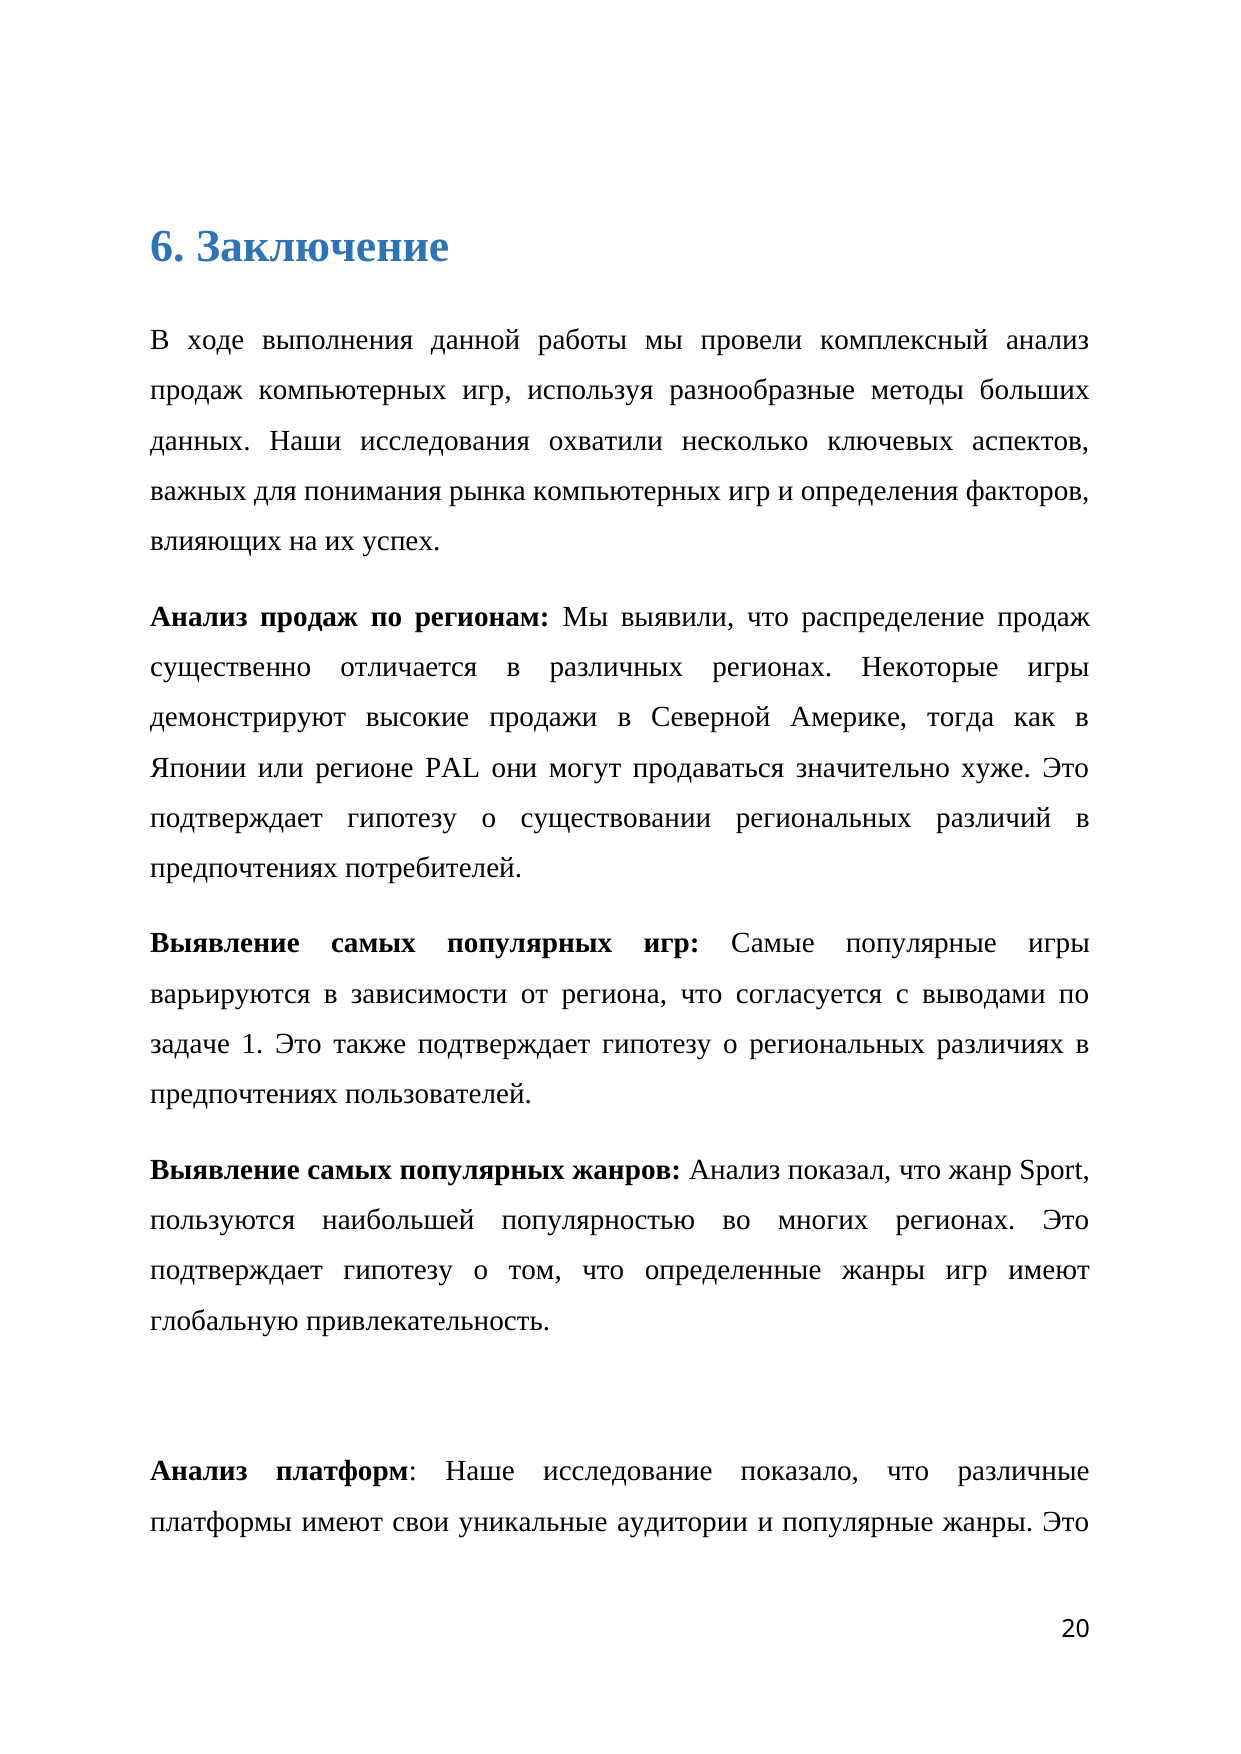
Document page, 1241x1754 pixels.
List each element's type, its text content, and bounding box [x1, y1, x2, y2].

text Выявление самых популярных игр: Самые популярные игры варьируются в зависимости от региона, что согласуется с выводами по задаче 1. Это также подтверждает гипотезу о региональных различиях в предпочтениях пользователей. [150, 926, 1090, 1110]
text В ходе выполнения данной работы мы провели комплексный анализ продаж компьютерных игр, используя разнообразные методы больших данных. Наши исследования охватили несколько ключевых аспектов, важных для понимания рынка компьютерных игр и определения факторов, влияющих на их успех. [150, 322, 1090, 557]
text Анализ продаж по регионам: Мы выявили, что распределение продаж существенно отличается в различных регионах. Некоторые игры демонстрируют высокие продажи в Северной Америке, тогда как в Японии или регионе PAL они могут продаваться значительно хуже. Это подтверждает гипотезу о существовании региональных различий в предпочтениях потребителей. [150, 599, 1090, 884]
text Выявление самых популярных жанров: Анализ показал, что жанр Sport, пользуются наибольшей популярностью во многих регионах. Это подтверждает гипотезу о том, что определенные жанры игр имеют глобальную привлекательность. [150, 1152, 1090, 1336]
subtitle 6. Заключение [150, 218, 1090, 271]
